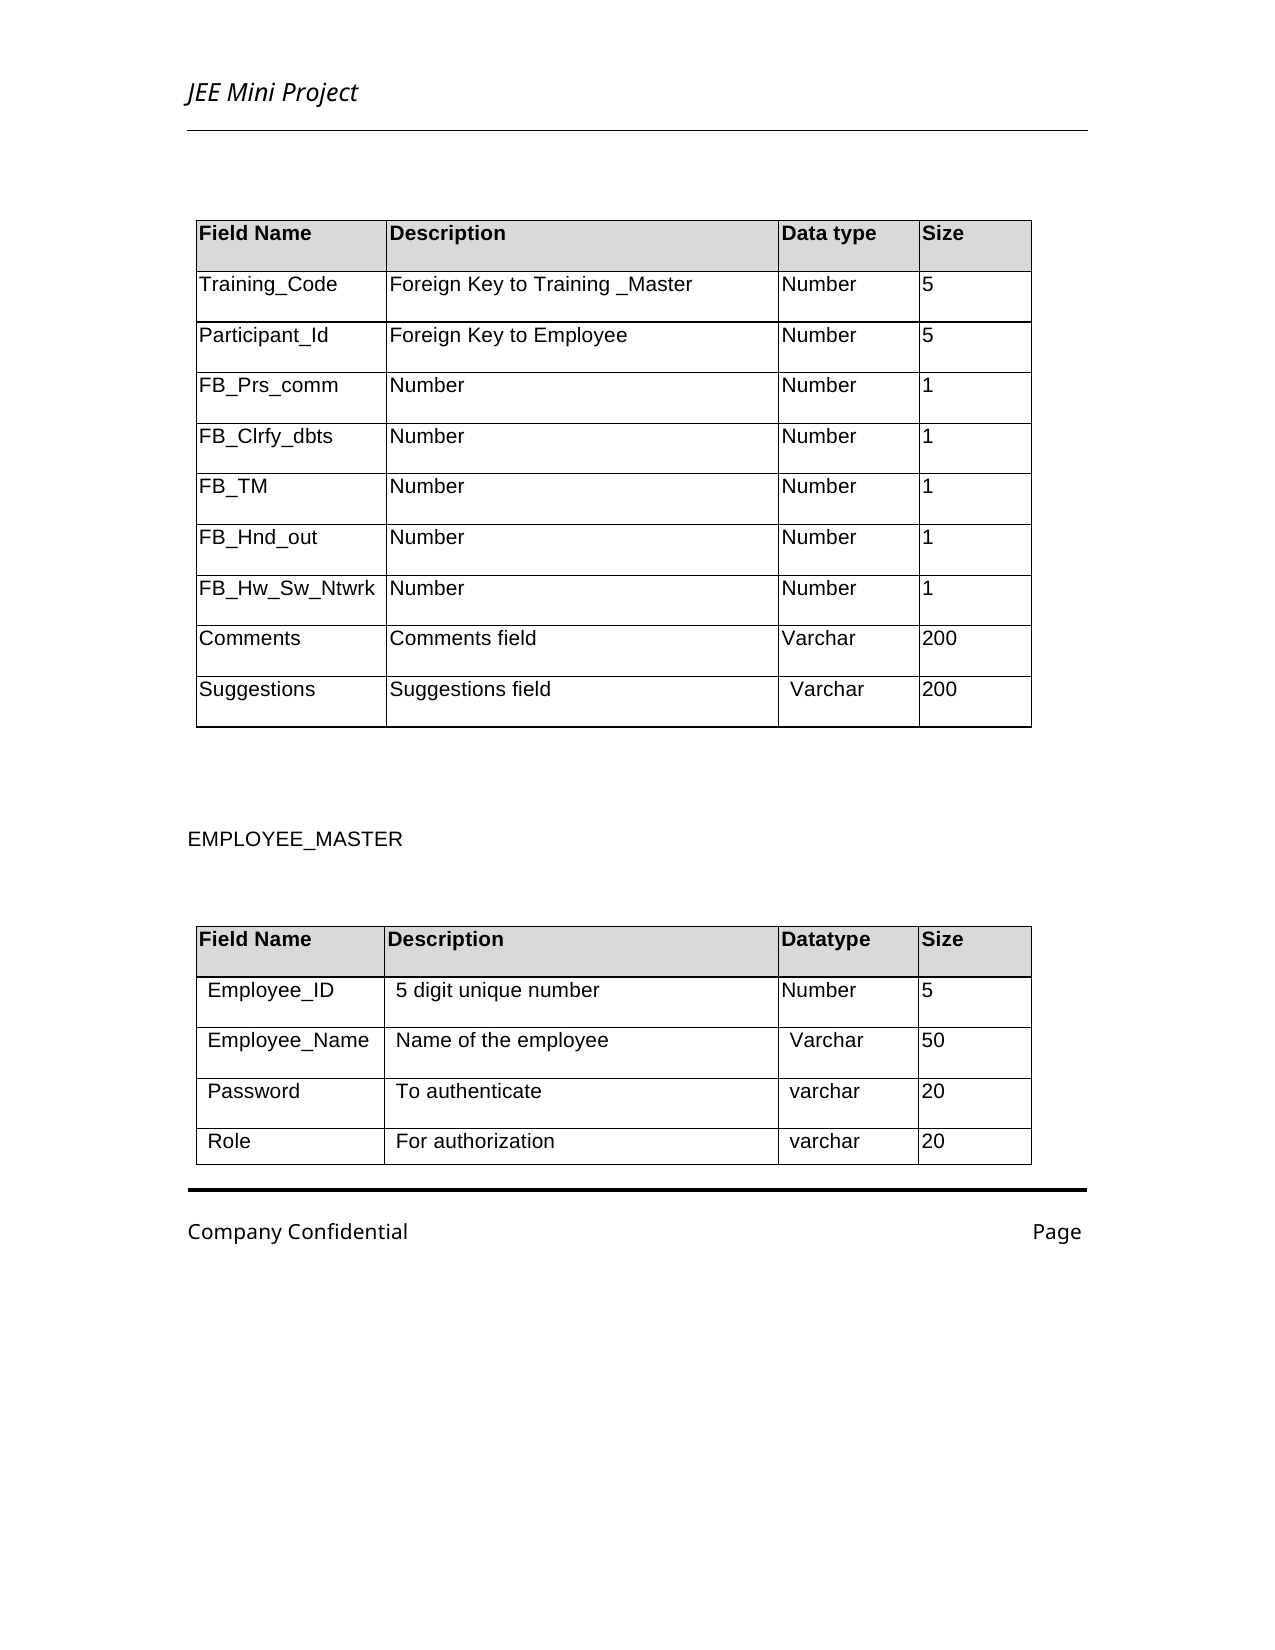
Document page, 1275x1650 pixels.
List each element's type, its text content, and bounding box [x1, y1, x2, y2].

table_header Size [919, 927, 1031, 976]
table_header Field Name [197, 221, 386, 271]
table_cell For authorization [385, 1129, 778, 1163]
table_header Field Name [197, 927, 384, 976]
table_cell To authenticate [385, 1079, 778, 1128]
table_header Description [387, 221, 778, 271]
table_cell Varchar [779, 626, 919, 676]
table_cell Number [779, 978, 918, 1027]
table_cell Suggestions [197, 677, 386, 726]
table_cell 20 [919, 1129, 1031, 1163]
table_cell Number [779, 323, 919, 372]
table_cell Number [387, 474, 778, 524]
table_cell FB_Hw_Sw_Ntwrk [197, 576, 386, 625]
table_cell Number [387, 373, 778, 423]
table_cell 1 [920, 474, 1031, 524]
table_cell 5 digit unique number [385, 978, 778, 1027]
table_cell Number [779, 576, 919, 625]
table_cell 5 [919, 978, 1031, 1027]
table_cell 1 [920, 424, 1031, 473]
table_cell Number [779, 373, 919, 423]
table_cell varchar [779, 1129, 918, 1163]
table_header Size [920, 221, 1031, 271]
table_cell Employee_Name [197, 1028, 384, 1078]
table_cell 50 [919, 1028, 1031, 1078]
table_cell Number [387, 576, 778, 625]
table_cell 5 [920, 323, 1031, 372]
table_cell FB_Hnd_out [197, 525, 386, 574]
table_cell 1 [920, 525, 1031, 574]
table_cell Varchar [779, 1028, 918, 1078]
table_cell FB_TM [197, 474, 386, 524]
table_cell 200 [920, 626, 1031, 676]
table_cell Employee_ID [197, 978, 384, 1027]
table_cell Foreign Key to Training _Master [387, 272, 778, 321]
table_cell Foreign Key to Employee [387, 323, 778, 372]
table_cell Role [197, 1129, 384, 1163]
table_cell varchar [779, 1079, 918, 1128]
table_cell Number [779, 424, 919, 473]
table_cell Participant_Id [197, 323, 386, 372]
table_cell 5 [920, 272, 1031, 321]
table_header Data type [779, 221, 919, 271]
table_cell 200 [920, 677, 1031, 726]
table_cell Number [387, 525, 778, 574]
table_cell 20 [919, 1079, 1031, 1128]
table_cell Password [197, 1079, 384, 1128]
table_header Datatype [779, 927, 918, 976]
table_header Description [385, 927, 778, 976]
table_cell Comments [197, 626, 386, 676]
text EMPLOYEE_MASTER [187, 827, 1087, 851]
table_cell Varchar [779, 677, 919, 726]
table_cell FB_Clrfy_dbts [197, 424, 386, 473]
table_cell FB_Prs_comm [197, 373, 386, 423]
table_cell Name of the employee [385, 1028, 778, 1078]
table_cell Training_Code [197, 272, 386, 321]
table_cell Number [779, 525, 919, 574]
table_cell 1 [920, 576, 1031, 625]
table_cell Number [387, 424, 778, 473]
table_cell 1 [920, 373, 1031, 423]
table_cell Number [779, 474, 919, 524]
table_cell Suggestions field [387, 677, 778, 726]
table_cell Number [779, 272, 919, 321]
table_cell Comments field [387, 626, 778, 676]
